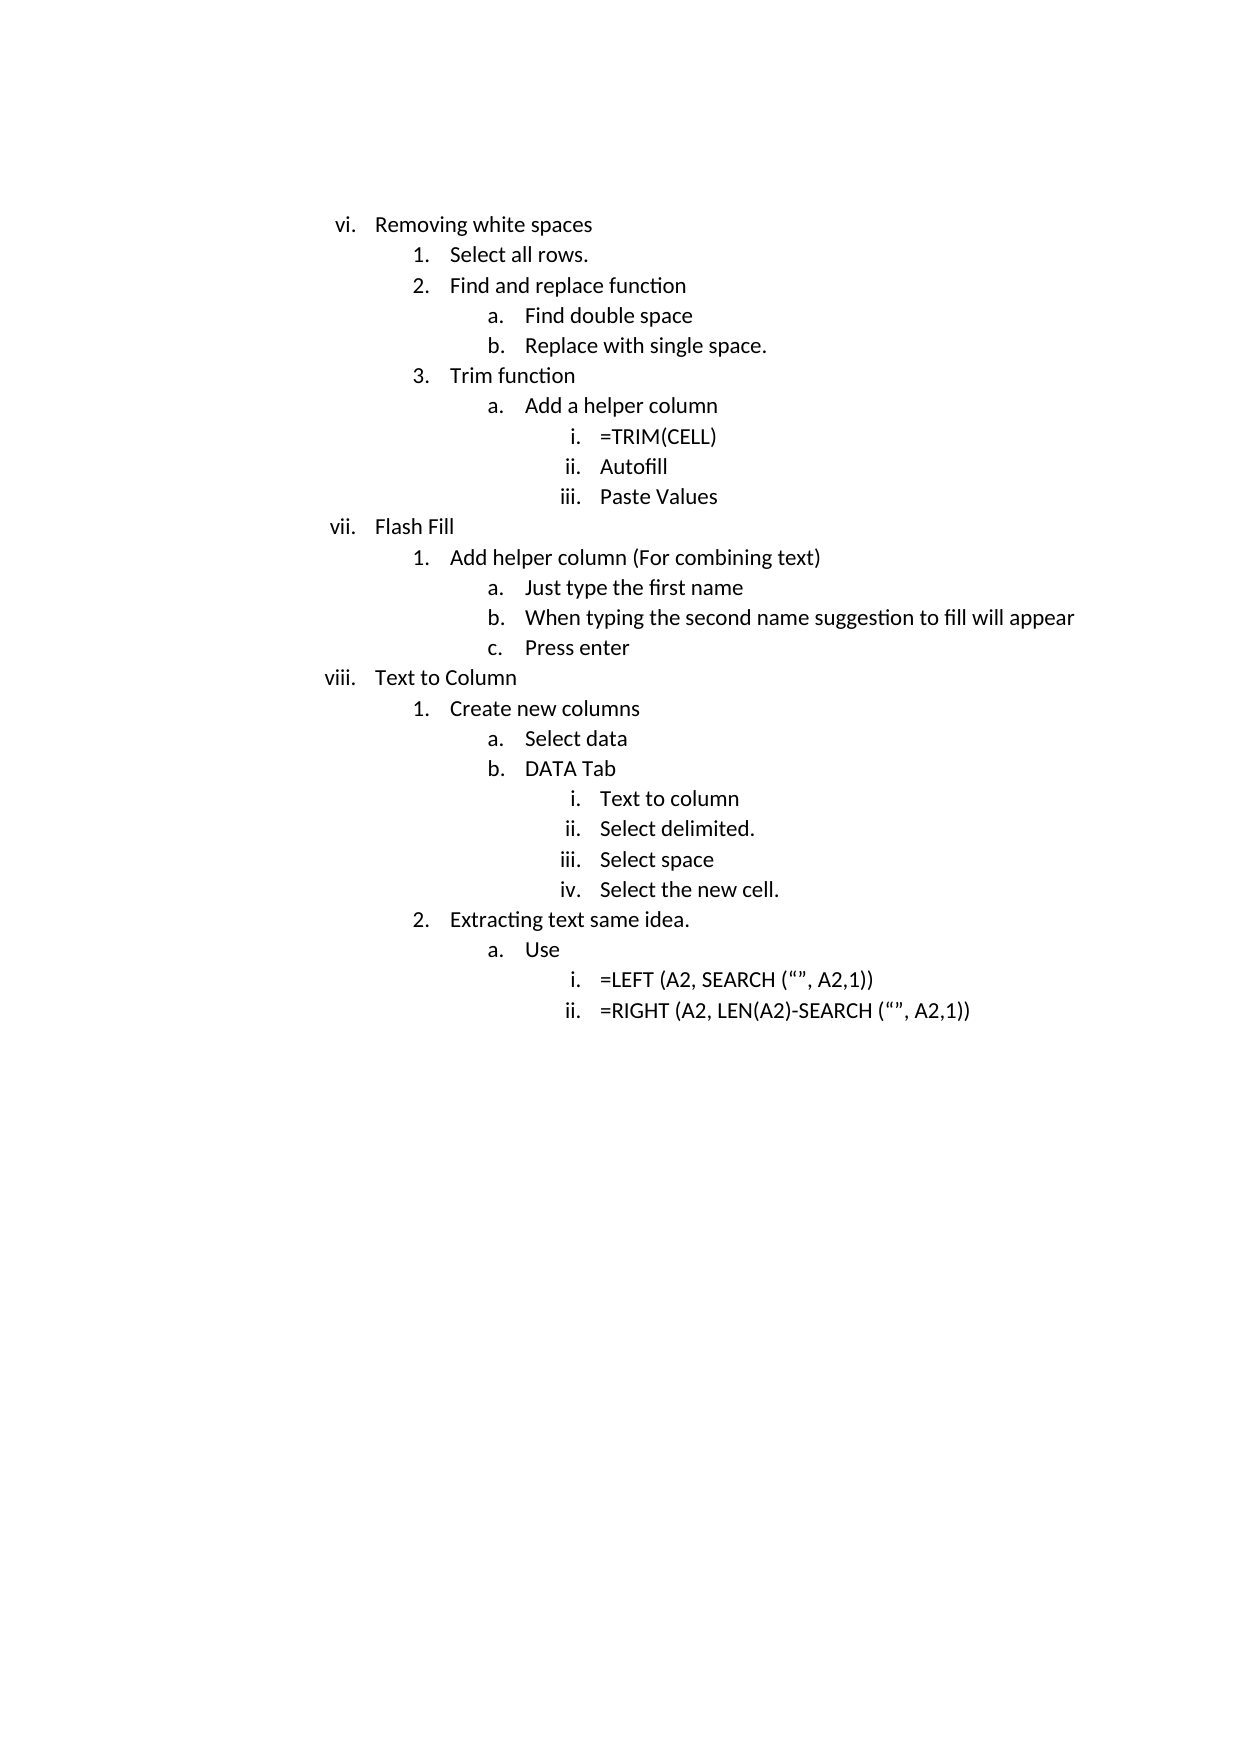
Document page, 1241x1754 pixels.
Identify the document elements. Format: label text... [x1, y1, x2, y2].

list Text to column [581, 784, 1090, 812]
list Replace with single space. [487, 331, 1090, 359]
list Find double space [487, 301, 1090, 329]
list When typing the second name suggestion to fill will appear [487, 603, 1090, 631]
list DATA Tab [487, 754, 1090, 782]
list Find and replace function [412, 271, 1090, 299]
list Paste Values [581, 482, 1090, 510]
list Removing white spaces [356, 210, 1090, 238]
list Select delimited. [581, 814, 1090, 843]
list Press enter [487, 633, 1090, 661]
list Use [487, 935, 1090, 963]
list Select space [581, 845, 1090, 873]
list Trim function [412, 361, 1090, 389]
list Select data [487, 724, 1090, 752]
list Add a helper column [487, 392, 1090, 420]
list Extracting text same idea. [412, 905, 1090, 933]
list Just type the first name [487, 573, 1090, 601]
list Select the new cell. [581, 875, 1090, 903]
list Flash Fill [356, 512, 1090, 541]
list Select all rows. [412, 241, 1090, 269]
list Add helper column (For combining text) [412, 543, 1090, 571]
list Create new columns [412, 694, 1090, 722]
list =LEFT (A2, SEARCH (“”, A2,1)) [581, 966, 1090, 994]
list =TRIM(CELL) [581, 422, 1090, 450]
list Autofill [581, 452, 1090, 480]
list =RIGHT (A2, LEN(A2)-SEARCH (“”, A2,1)) [581, 996, 1090, 1024]
list Text to Column [356, 663, 1090, 692]
